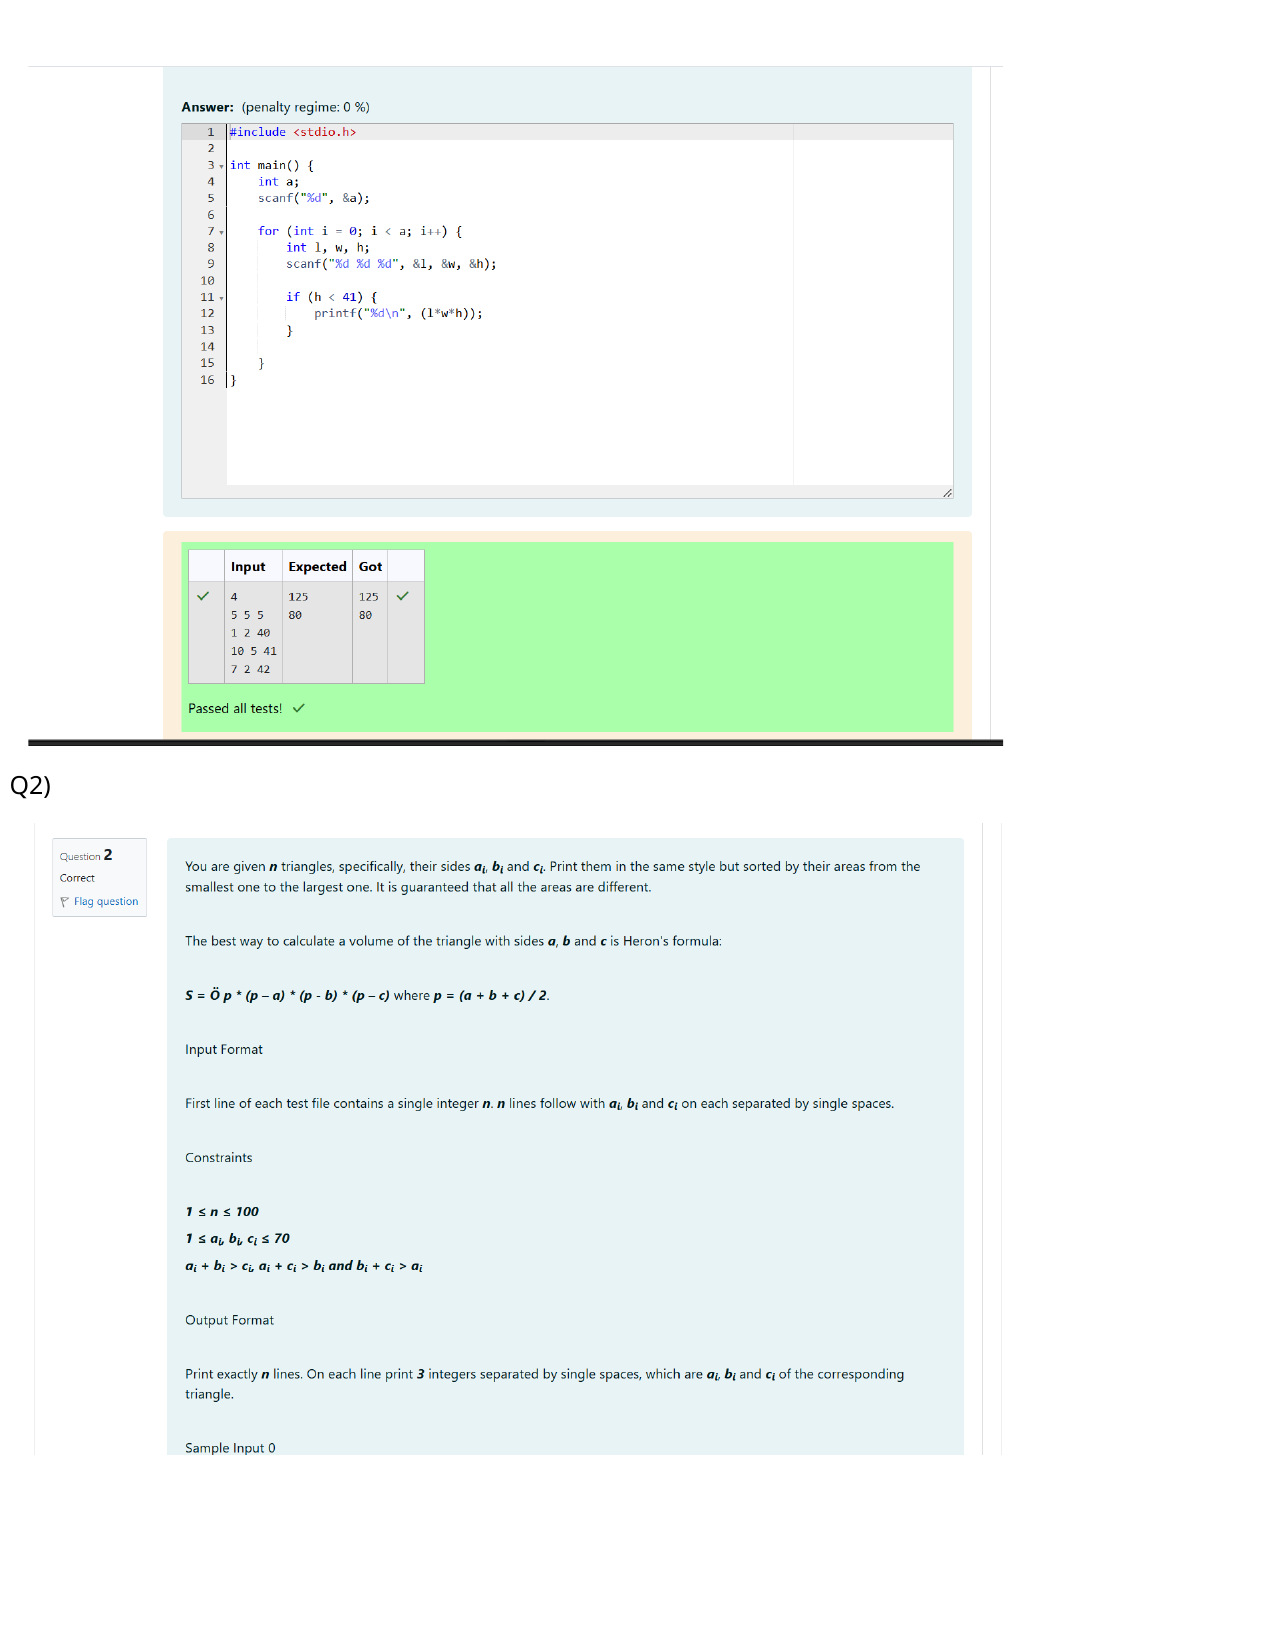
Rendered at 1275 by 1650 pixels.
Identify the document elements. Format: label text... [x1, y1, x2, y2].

text Q2) [9, 767, 1125, 801]
